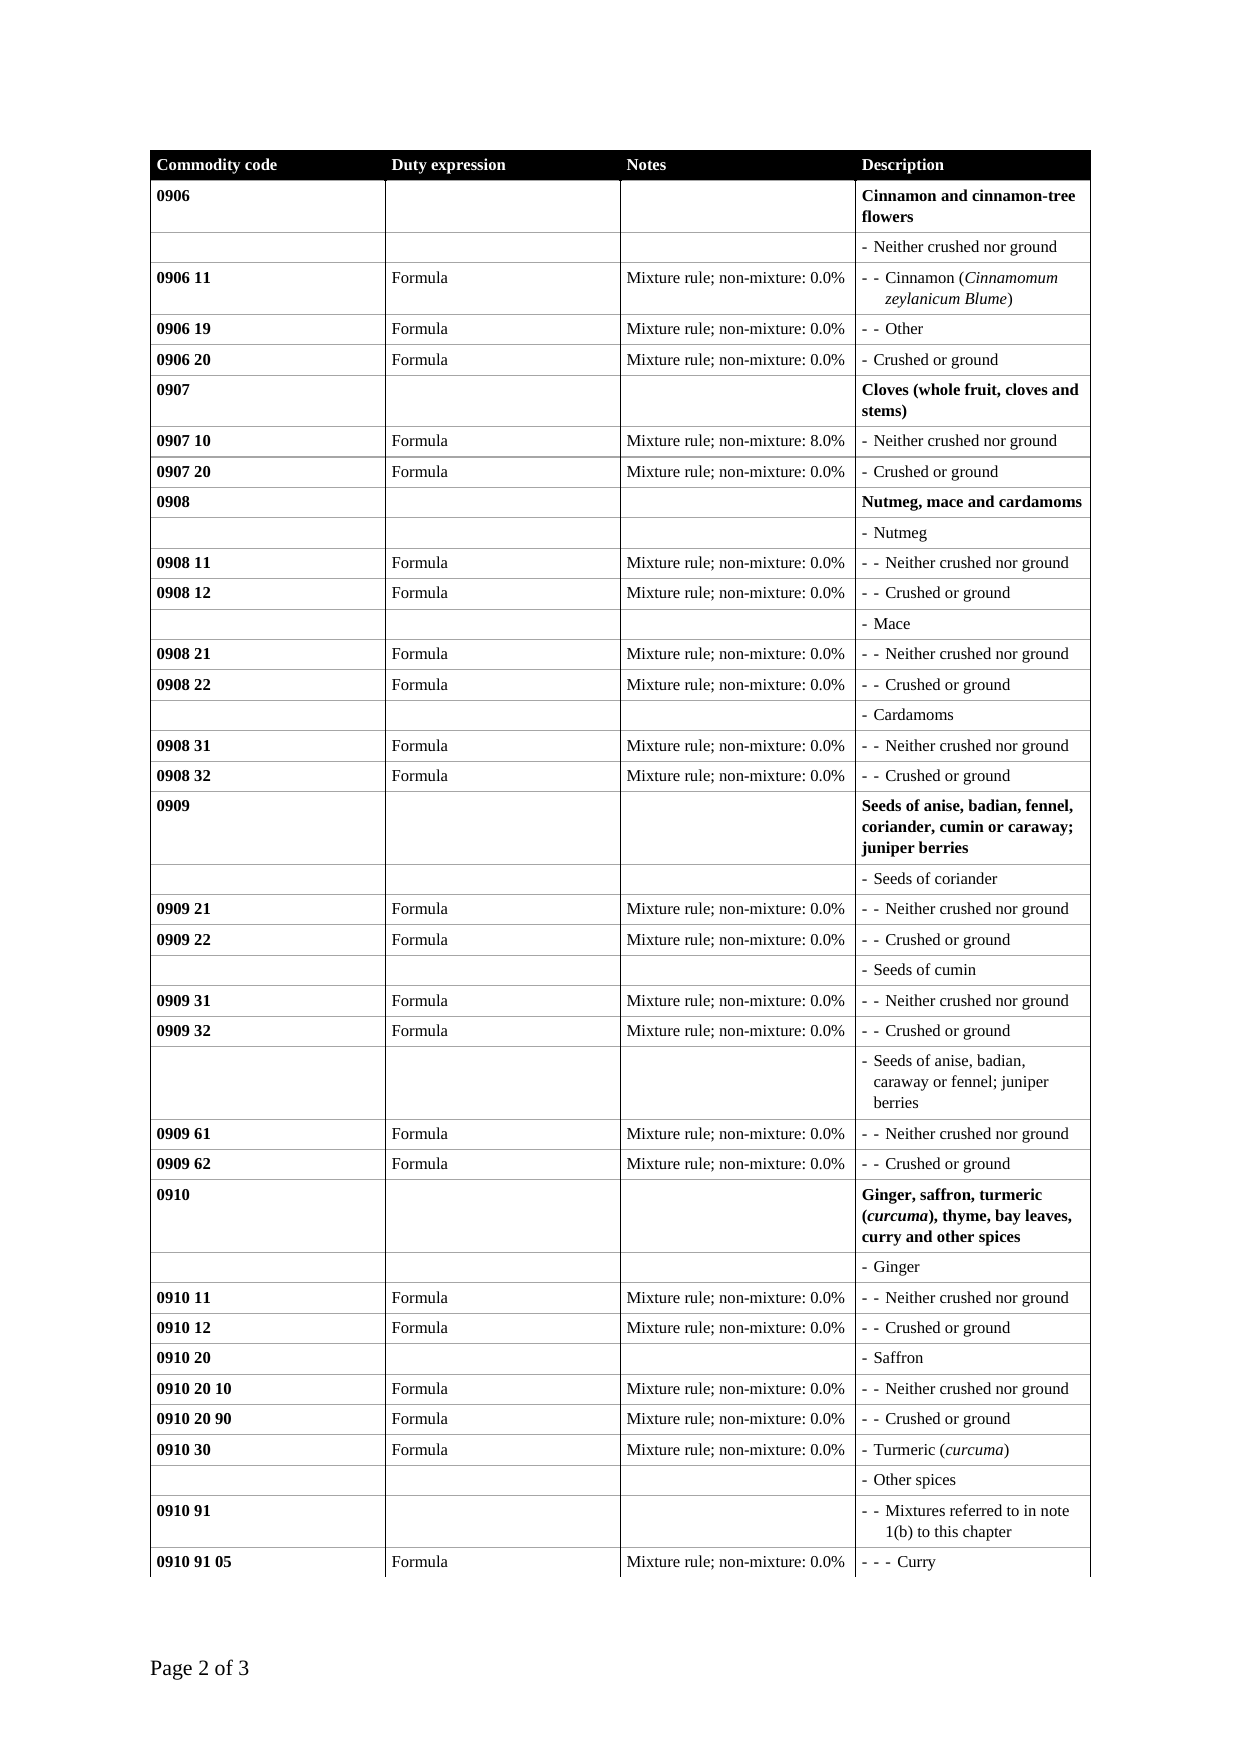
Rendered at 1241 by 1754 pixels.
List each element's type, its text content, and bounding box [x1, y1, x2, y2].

table_cell 0909 22 [151, 925, 385, 955]
table_cell [621, 1047, 855, 1118]
table_cell 0910 20 90 [151, 1405, 385, 1434]
table_cell Mixture rule; non-mixture: 0.0% [621, 1283, 855, 1313]
table_cell [621, 1344, 855, 1373]
table_cell Cinnamon and cinnamon-tree flowers [856, 181, 1090, 232]
table_cell [386, 488, 620, 517]
table_cell 0908 22 [151, 670, 385, 700]
table_cell - Other spices [856, 1466, 1090, 1495]
table_cell - - Neither crushed nor ground [856, 1283, 1090, 1313]
table_cell [151, 233, 385, 262]
table_cell - - Crushed or ground [856, 670, 1090, 700]
table_cell Formula [386, 1435, 620, 1465]
table_cell [151, 1253, 385, 1282]
table_cell Formula [386, 345, 620, 374]
table_cell 0910 20 10 [151, 1375, 385, 1404]
table_cell Formula [386, 1150, 620, 1179]
table_cell Nutmeg, mace and cardamoms [856, 488, 1090, 517]
table_header Commodity code [151, 151, 384, 180]
table_cell Mixture rule; non-mixture: 0.0% [621, 1435, 855, 1465]
table_cell [386, 233, 620, 262]
table_cell Formula [386, 458, 620, 487]
table_cell [621, 1253, 855, 1282]
table_cell [386, 1180, 620, 1252]
table_cell - - Neither crushed nor ground [856, 986, 1090, 1016]
table_cell Formula [386, 1283, 620, 1313]
table_cell 0909 31 [151, 986, 385, 1016]
table_cell Cloves (whole fruit, cloves and stems) [856, 376, 1090, 426]
table_cell 0908 [151, 488, 385, 517]
table_cell - Mace [856, 610, 1090, 639]
table_cell - Crushed or ground [856, 345, 1090, 374]
table_cell 0910 91 05 [151, 1548, 385, 1577]
table_cell Mixture rule; non-mixture: 0.0% [621, 1314, 855, 1343]
table_cell Formula [386, 1120, 620, 1149]
table_cell - - Crushed or ground [856, 1017, 1090, 1046]
table_cell [151, 610, 385, 639]
table_cell - - Other [856, 315, 1090, 344]
table_cell 0910 12 [151, 1314, 385, 1343]
table_cell Mixture rule; non-mixture: 0.0% [621, 263, 855, 314]
table_cell Mixture rule; non-mixture: 0.0% [621, 458, 855, 487]
table_cell - Cardamoms [856, 701, 1090, 730]
table_cell 0909 32 [151, 1017, 385, 1046]
table_cell Mixture rule; non-mixture: 0.0% [621, 345, 855, 374]
table_cell Ginger, saffron, turmeric (curcuma ), thyme, bay leaves, curry and other spices [856, 1180, 1090, 1252]
table_cell [151, 701, 385, 730]
table_cell - - Neither crushed nor ground [856, 731, 1090, 761]
table_header Notes [622, 151, 854, 180]
table_cell Formula [386, 762, 620, 791]
table_cell Formula [386, 1405, 620, 1434]
table_cell - Seeds of coriander [856, 865, 1090, 894]
table_cell 0906 20 [151, 345, 385, 374]
table_cell 0908 32 [151, 762, 385, 791]
table_cell - - Mixtures referred to in note 1(b) to this chapter [856, 1496, 1090, 1547]
table_cell 0906 11 [151, 263, 385, 314]
table_cell 0906 [151, 181, 385, 232]
table_cell 0907 20 [151, 458, 385, 487]
table_cell - - Crushed or ground [856, 1150, 1090, 1179]
table_cell [621, 956, 855, 985]
table_cell - - - Curry [856, 1548, 1090, 1577]
table_cell [386, 518, 620, 548]
table_cell [621, 488, 855, 517]
table_cell Formula [386, 640, 620, 669]
table_cell [386, 1253, 620, 1282]
table_cell 0908 21 [151, 640, 385, 669]
table_cell - - Crushed or ground [856, 925, 1090, 955]
table_cell Mixture rule; non-mixture: 8.0% [621, 427, 855, 456]
table_cell 0909 21 [151, 895, 385, 924]
table_cell - - Crushed or ground [856, 762, 1090, 791]
table_cell Formula [386, 1375, 620, 1404]
table_cell [386, 1047, 620, 1118]
table_cell - Neither crushed nor ground [856, 427, 1090, 456]
table_cell Formula [386, 986, 620, 1016]
table_cell Mixture rule; non-mixture: 0.0% [621, 549, 855, 578]
table_cell Mixture rule; non-mixture: 0.0% [621, 670, 855, 700]
table_cell [151, 865, 385, 894]
table_cell [386, 1344, 620, 1373]
table_cell Mixture rule; non-mixture: 0.0% [621, 925, 855, 955]
table_cell [621, 1466, 855, 1495]
table_cell - - Crushed or ground [856, 1405, 1090, 1434]
table_cell Mixture rule; non-mixture: 0.0% [621, 895, 855, 924]
table_cell Formula [386, 549, 620, 578]
table_cell [386, 1466, 620, 1495]
table_cell [621, 1496, 855, 1547]
table_cell Formula [386, 895, 620, 924]
table_cell [386, 610, 620, 639]
table_cell - - Crushed or ground [856, 1314, 1090, 1343]
table_cell Mixture rule; non-mixture: 0.0% [621, 731, 855, 761]
table_cell Formula [386, 427, 620, 456]
table_cell [386, 181, 620, 232]
table_cell - Seeds of anise, badian, caraway or fennel; juniper berries [856, 1047, 1090, 1118]
table_cell - - Cinnamon (Cinnamomum zeylanicum Blume ) [856, 263, 1090, 314]
table_cell - Nutmeg [856, 518, 1090, 548]
table_header Description [857, 151, 1090, 180]
table_cell [621, 376, 855, 426]
table_cell Formula [386, 579, 620, 608]
table_cell Mixture rule; non-mixture: 0.0% [621, 640, 855, 669]
table_cell Formula [386, 1314, 620, 1343]
table_cell Formula [386, 1017, 620, 1046]
table_cell 0906 19 [151, 315, 385, 344]
table_cell - - Neither crushed nor ground [856, 1375, 1090, 1404]
table_cell [621, 792, 855, 863]
table_cell Formula [386, 731, 620, 761]
table_cell [386, 1496, 620, 1547]
table_cell 0909 61 [151, 1120, 385, 1149]
table_cell Formula [386, 670, 620, 700]
table_cell Mixture rule; non-mixture: 0.0% [621, 1405, 855, 1434]
table_cell 0910 30 [151, 1435, 385, 1465]
table_cell Seeds of anise, badian, fennel, coriander, cumin or caraway; juniper berries [856, 792, 1090, 863]
table_header Duty expression [387, 151, 619, 180]
table_cell [151, 1047, 385, 1118]
table_cell Mixture rule; non-mixture: 0.0% [621, 579, 855, 608]
table_cell [621, 701, 855, 730]
table_cell 0908 11 [151, 549, 385, 578]
table_cell [621, 1180, 855, 1252]
table_cell Formula [386, 263, 620, 314]
table_cell Mixture rule; non-mixture: 0.0% [621, 1548, 855, 1577]
table_cell [151, 956, 385, 985]
table_cell [151, 1466, 385, 1495]
table_cell 0908 12 [151, 579, 385, 608]
table_cell [386, 792, 620, 863]
table_cell 0910 [151, 1180, 385, 1252]
table_cell [386, 865, 620, 894]
table_cell 0910 20 [151, 1344, 385, 1373]
table_cell - Seeds of cumin [856, 956, 1090, 985]
table_cell - - Neither crushed nor ground [856, 895, 1090, 924]
table_cell Mixture rule; non-mixture: 0.0% [621, 1017, 855, 1046]
table_cell - - Crushed or ground [856, 579, 1090, 608]
table_cell 0908 31 [151, 731, 385, 761]
table_cell - Crushed or ground [856, 458, 1090, 487]
table_cell 0909 [151, 792, 385, 863]
table_cell Mixture rule; non-mixture: 0.0% [621, 986, 855, 1016]
table_cell Formula [386, 925, 620, 955]
table_cell - Saffron [856, 1344, 1090, 1373]
table_cell [151, 518, 385, 548]
table_cell 0907 [151, 376, 385, 426]
table_cell Formula [386, 1548, 620, 1577]
table_cell [621, 518, 855, 548]
table_cell 0910 91 [151, 1496, 385, 1547]
table_cell - - Neither crushed nor ground [856, 640, 1090, 669]
table_cell Mixture rule; non-mixture: 0.0% [621, 1150, 855, 1179]
table_cell [386, 376, 620, 426]
table_cell [386, 701, 620, 730]
table_cell [621, 610, 855, 639]
table_cell - - Neither crushed nor ground [856, 549, 1090, 578]
table_cell Mixture rule; non-mixture: 0.0% [621, 1375, 855, 1404]
table_cell 0909 62 [151, 1150, 385, 1179]
table_cell [386, 956, 620, 985]
table_cell Formula [386, 315, 620, 344]
table_cell - Ginger [856, 1253, 1090, 1282]
table_cell 0910 11 [151, 1283, 385, 1313]
table_cell Mixture rule; non-mixture: 0.0% [621, 315, 855, 344]
table_cell - Neither crushed nor ground [856, 233, 1090, 262]
table_cell - Turmeric (curcuma ) [856, 1435, 1090, 1465]
table_cell [621, 233, 855, 262]
table_cell Mixture rule; non-mixture: 0.0% [621, 1120, 855, 1149]
table_cell [621, 181, 855, 232]
table_cell [621, 865, 855, 894]
table_cell 0907 10 [151, 427, 385, 456]
table_cell Mixture rule; non-mixture: 0.0% [621, 762, 855, 791]
table_cell - - Neither crushed nor ground [856, 1120, 1090, 1149]
